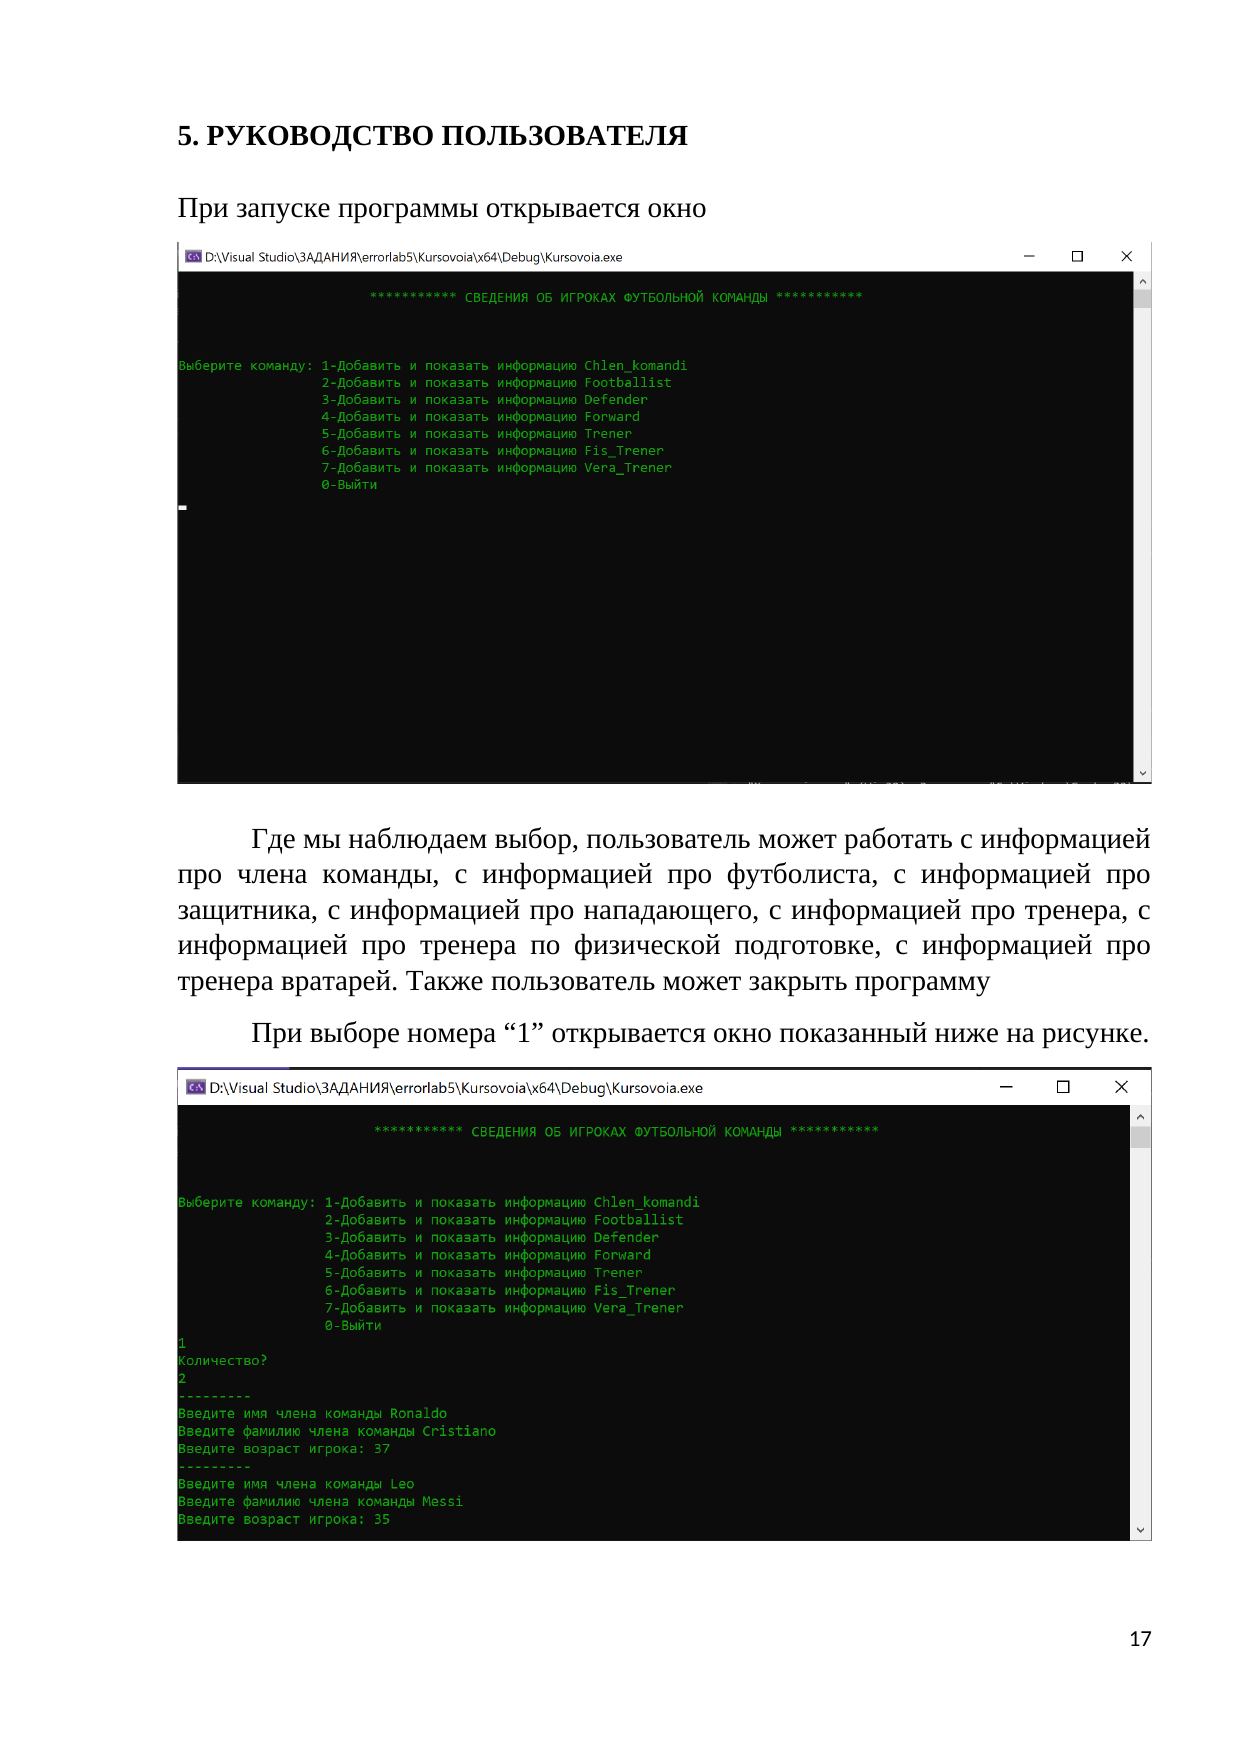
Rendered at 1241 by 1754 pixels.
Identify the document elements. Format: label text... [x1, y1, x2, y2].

text Где мы наблюдаем выбор, пользователь может работать с информацией про члена команды, с информацией про футболиста, с информацией про защитника, с информацией про нападающего, с информацией про тренера, с информацией про тренера по физической подготовке, с информацией про тренера вратарей. Также пользователь может закрыть программу [177, 821, 1152, 996]
picture [177, 1067, 1152, 1541]
text При запуске программы открывается окно [177, 190, 1152, 223]
text При выборе номера “1” открывается окно показанный ниже на рисунке. [177, 1015, 1152, 1049]
picture [177, 242, 1152, 784]
subtitle 5. РУКОВОДСТВО ПОЛЬЗОВАТЕЛЯ [177, 118, 1152, 152]
